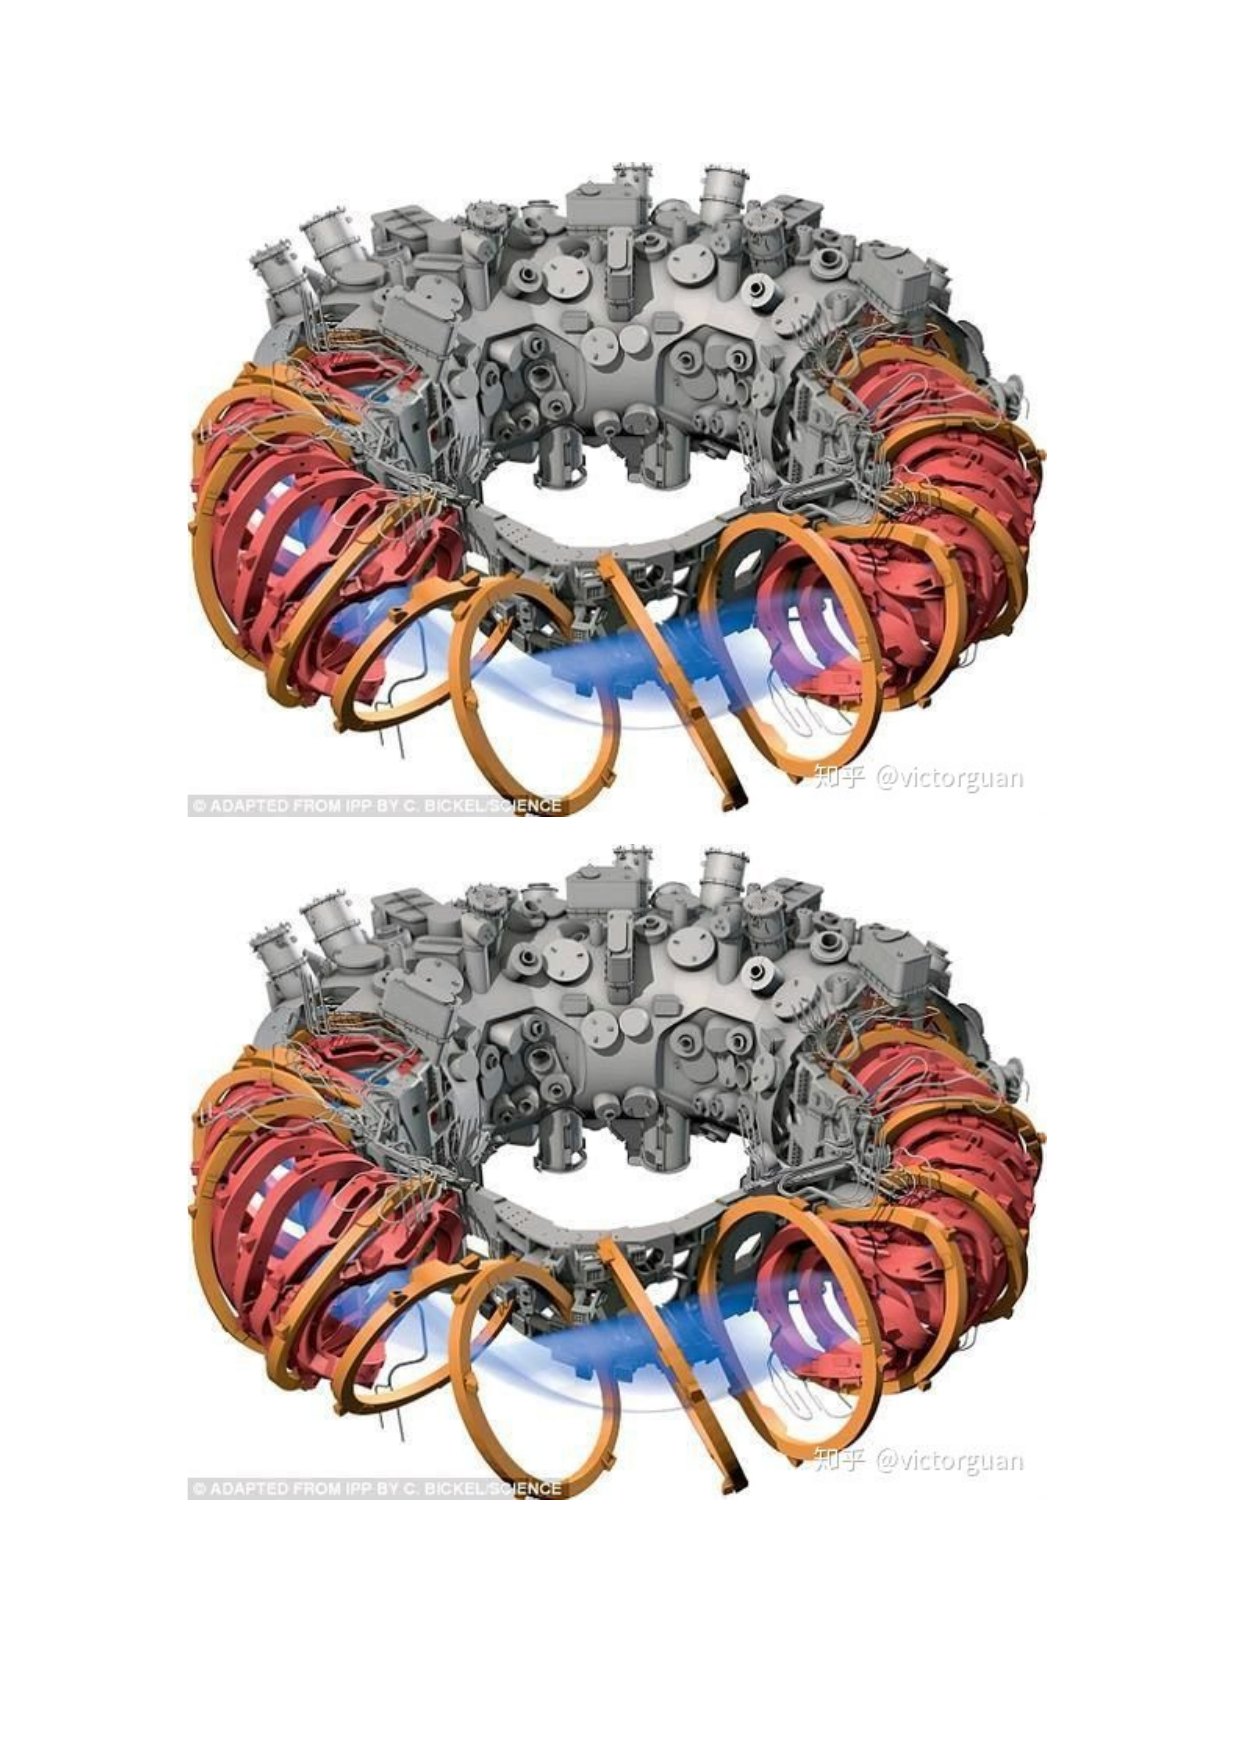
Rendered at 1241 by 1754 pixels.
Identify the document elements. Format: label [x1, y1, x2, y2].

picture [187, 162, 1047, 817]
picture [187, 844, 1047, 1500]
